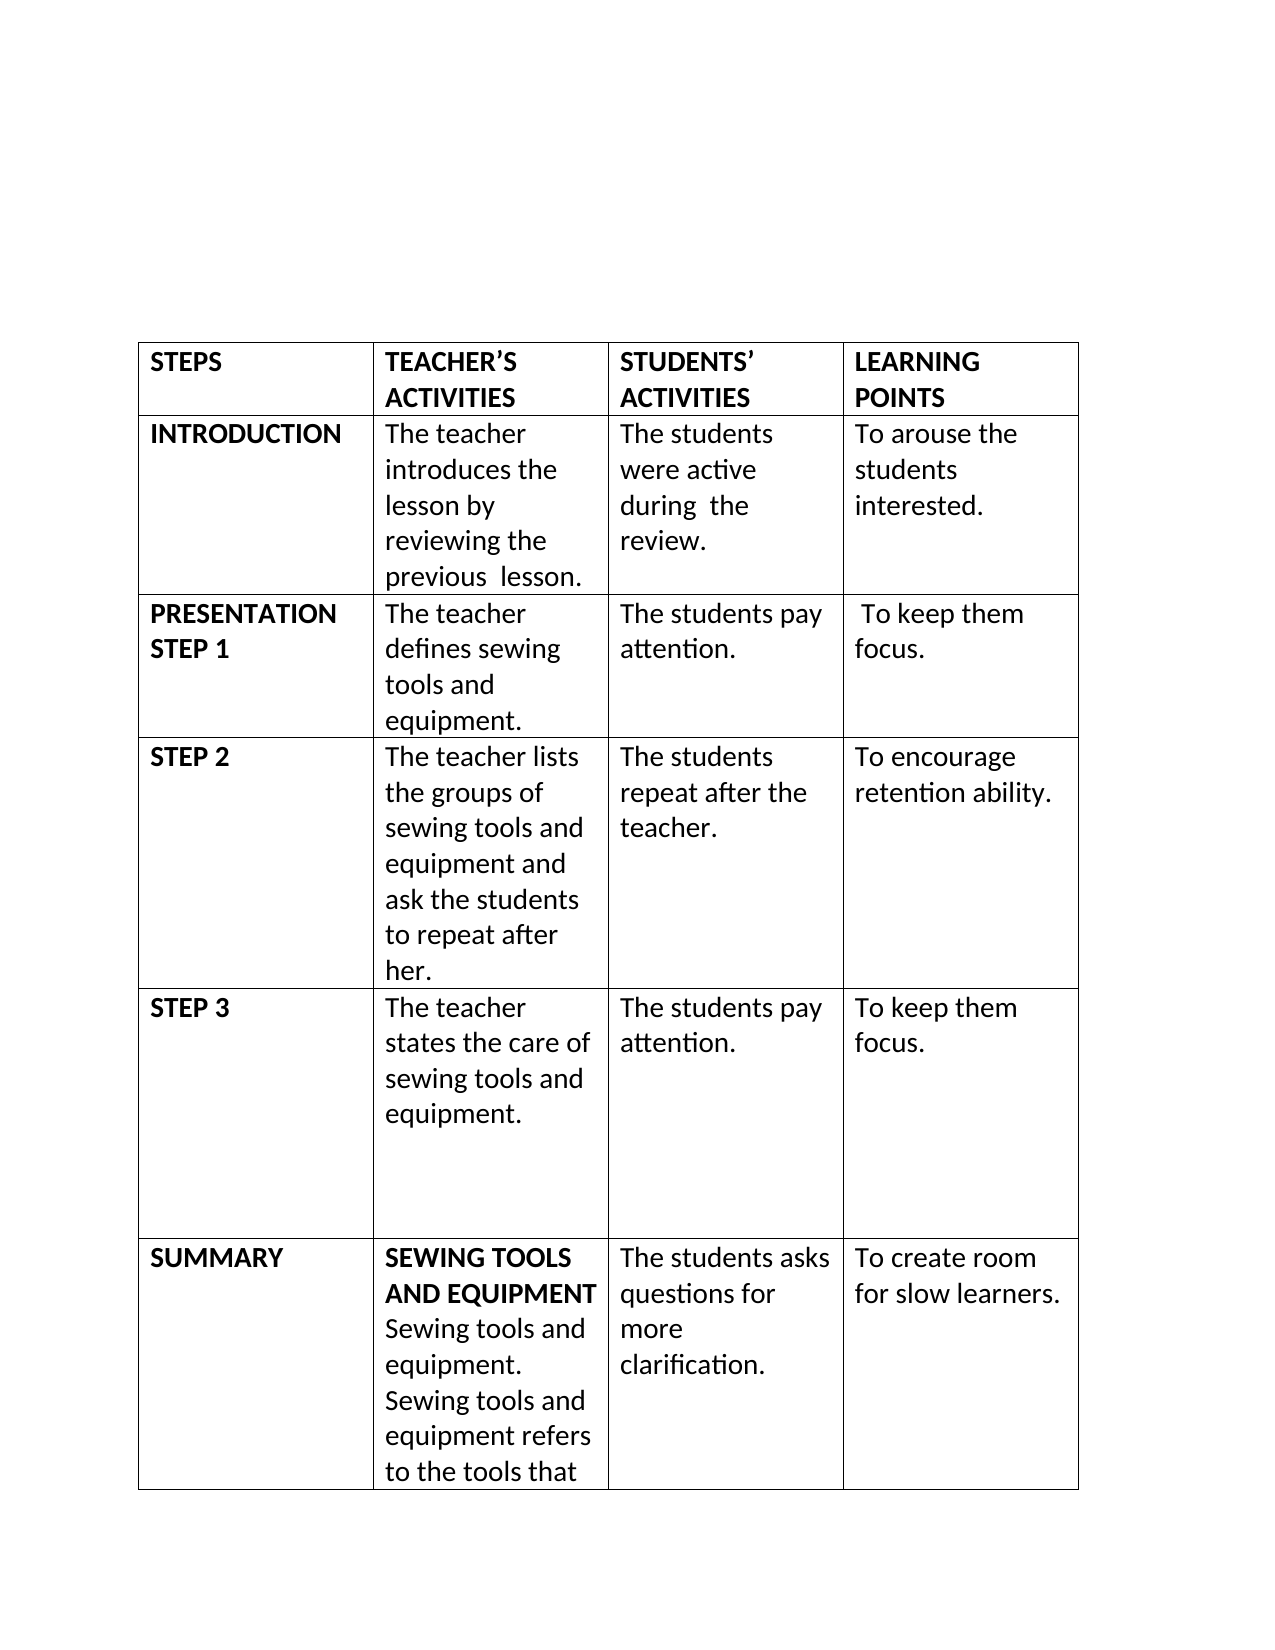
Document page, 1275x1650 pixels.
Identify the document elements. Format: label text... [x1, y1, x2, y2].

table_cell STEP 2 [139, 738, 373, 988]
table_cell The teacher defines sewing tools and equipment. [374, 595, 608, 737]
table_cell The students were active during the review. [609, 416, 843, 594]
table_cell The students repeat after the teacher. [609, 738, 843, 988]
table_header STUDENTS’ ACTIVITIES [609, 343, 843, 414]
table_header TEACHER’S ACTIVITIES [374, 343, 608, 414]
table_cell The students pay attention. [609, 595, 843, 737]
table_cell To arouse the students interested. [844, 416, 1078, 594]
table_header LEARNING POINTS [844, 343, 1078, 414]
table_cell STEP 3 [139, 989, 373, 1238]
table_header STEPS [139, 343, 373, 414]
table_cell To keep them focus. [844, 989, 1078, 1238]
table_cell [609, 1239, 843, 1488]
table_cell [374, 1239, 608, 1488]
table_cell To keep them focus. [844, 595, 1078, 737]
table_cell To encourage retention ability. [844, 738, 1078, 988]
table_cell PRESENTATION STEP 1 [139, 595, 373, 737]
table_cell INTRODUCTION [139, 416, 373, 594]
table_cell SUMMARY [139, 1239, 373, 1488]
table_cell The teacher introduces the lesson by reviewing the previous lesson. [374, 416, 608, 594]
table_cell The teacher lists the groups of sewing tools and equipment and ask the students to repeat after her. [374, 738, 608, 988]
table_cell The teacher states the care of sewing tools and equipment. [374, 989, 608, 1238]
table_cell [844, 1239, 1078, 1488]
table_cell The students pay attention. [609, 989, 843, 1238]
